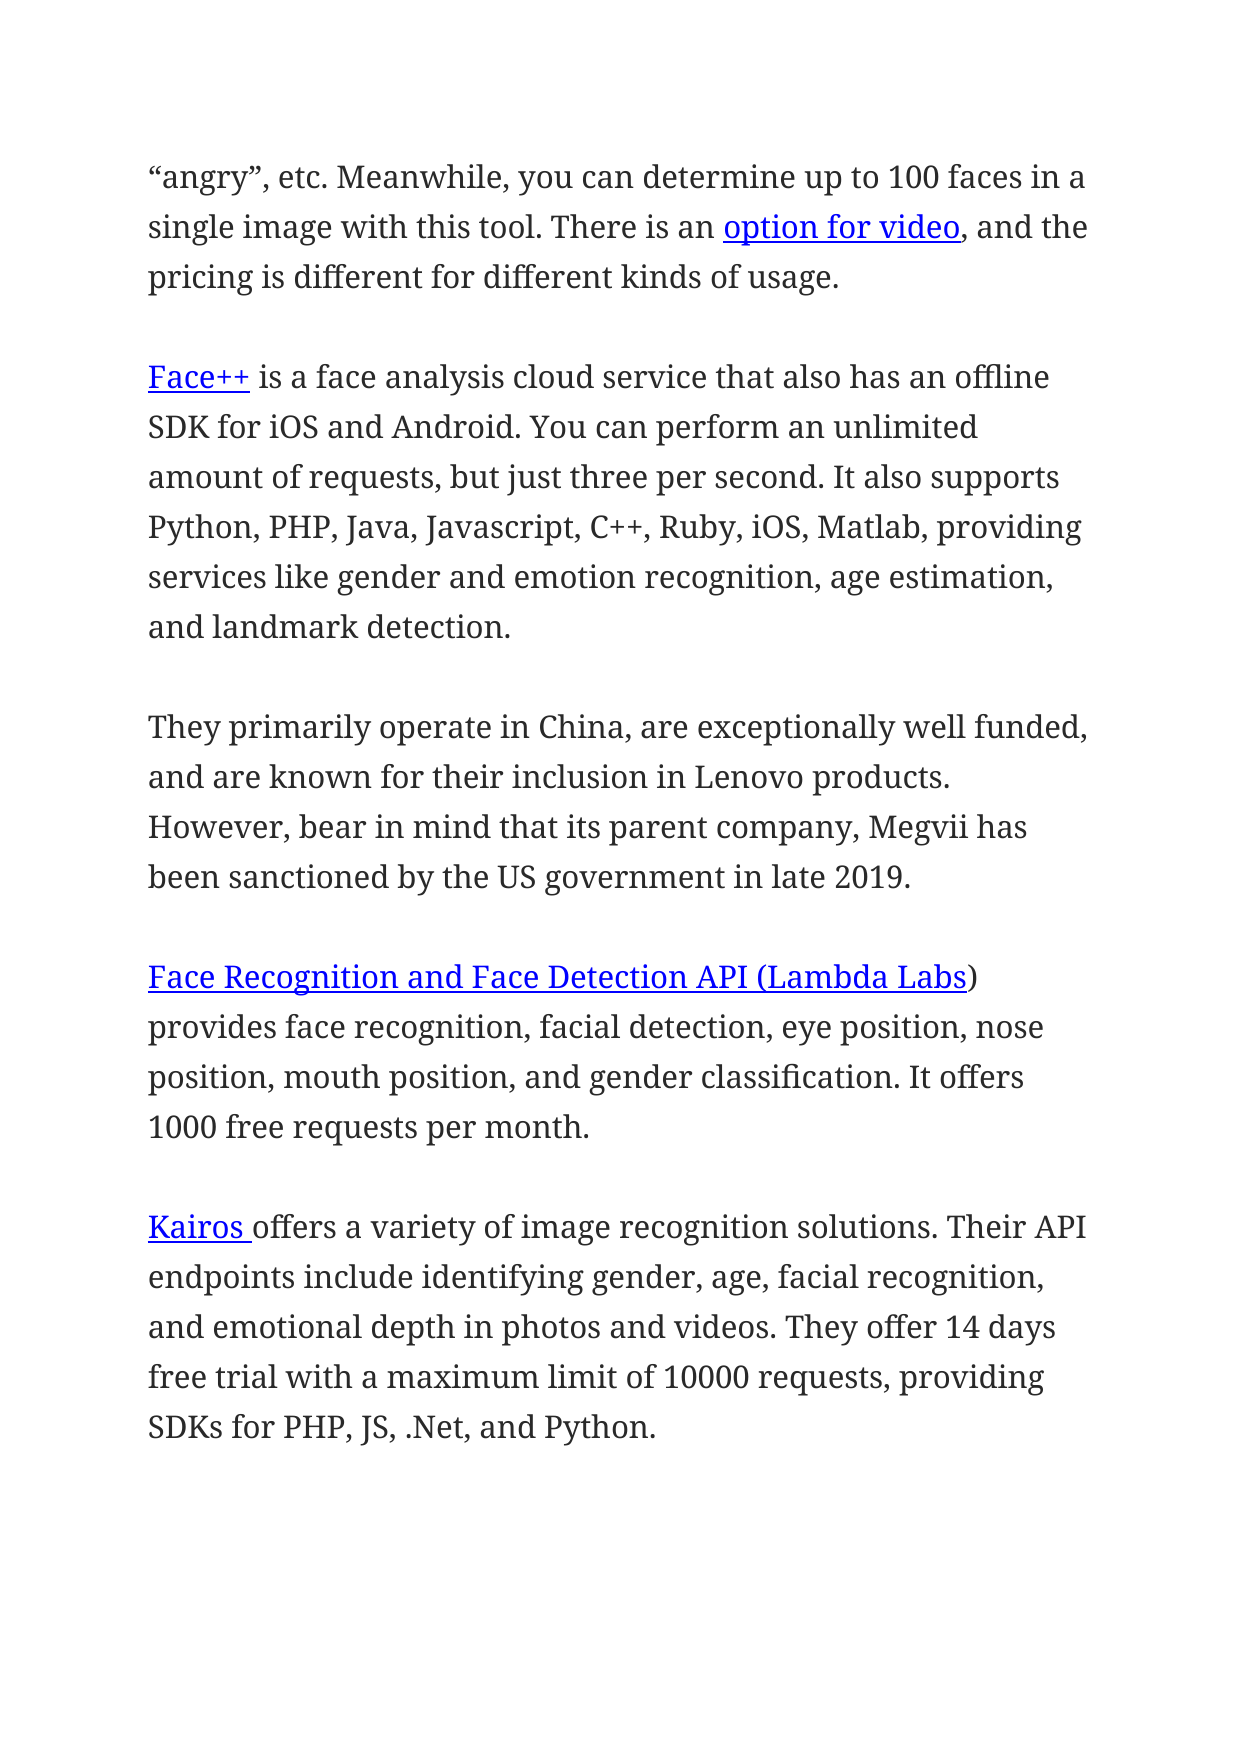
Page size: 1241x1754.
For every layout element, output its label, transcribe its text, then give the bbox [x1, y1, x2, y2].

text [148, 148, 1093, 298]
text They primarily operate in China, are exceptionally well funded, and are known for their inclusion in Lenovo products. However, bear in mind that its parent company, Megvii has been sanctioned by the US government in late 2019. [148, 698, 1093, 898]
text Face Recognition and Face Detection API (Lambda Labs) provides face recognition, facial detection, eye position, nose position, mouth position, and gender classification. It offers 1000 free requests per month. [148, 948, 1093, 1148]
text Kairos offers a variety of image recognition solutions. Their API endpoints include identifying gender, age, facial recognition, and emotional depth in photos and videos. They offer 14 days free trial with a maximum limit of 10000 requests, providing SDKs for PHP, JS, .Net, and Python. [148, 1198, 1093, 1448]
text Face++ is a face analysis cloud service that also has an offline SDK for iOS and Android. You can perform an unlimited amount of requests, but just three per second. It also supports Python, PHP, Java, Javascript, C++, Ruby, iOS, Matlab, providing services like gender and emotion recognition, age estimation, and landmark detection. [148, 348, 1093, 648]
